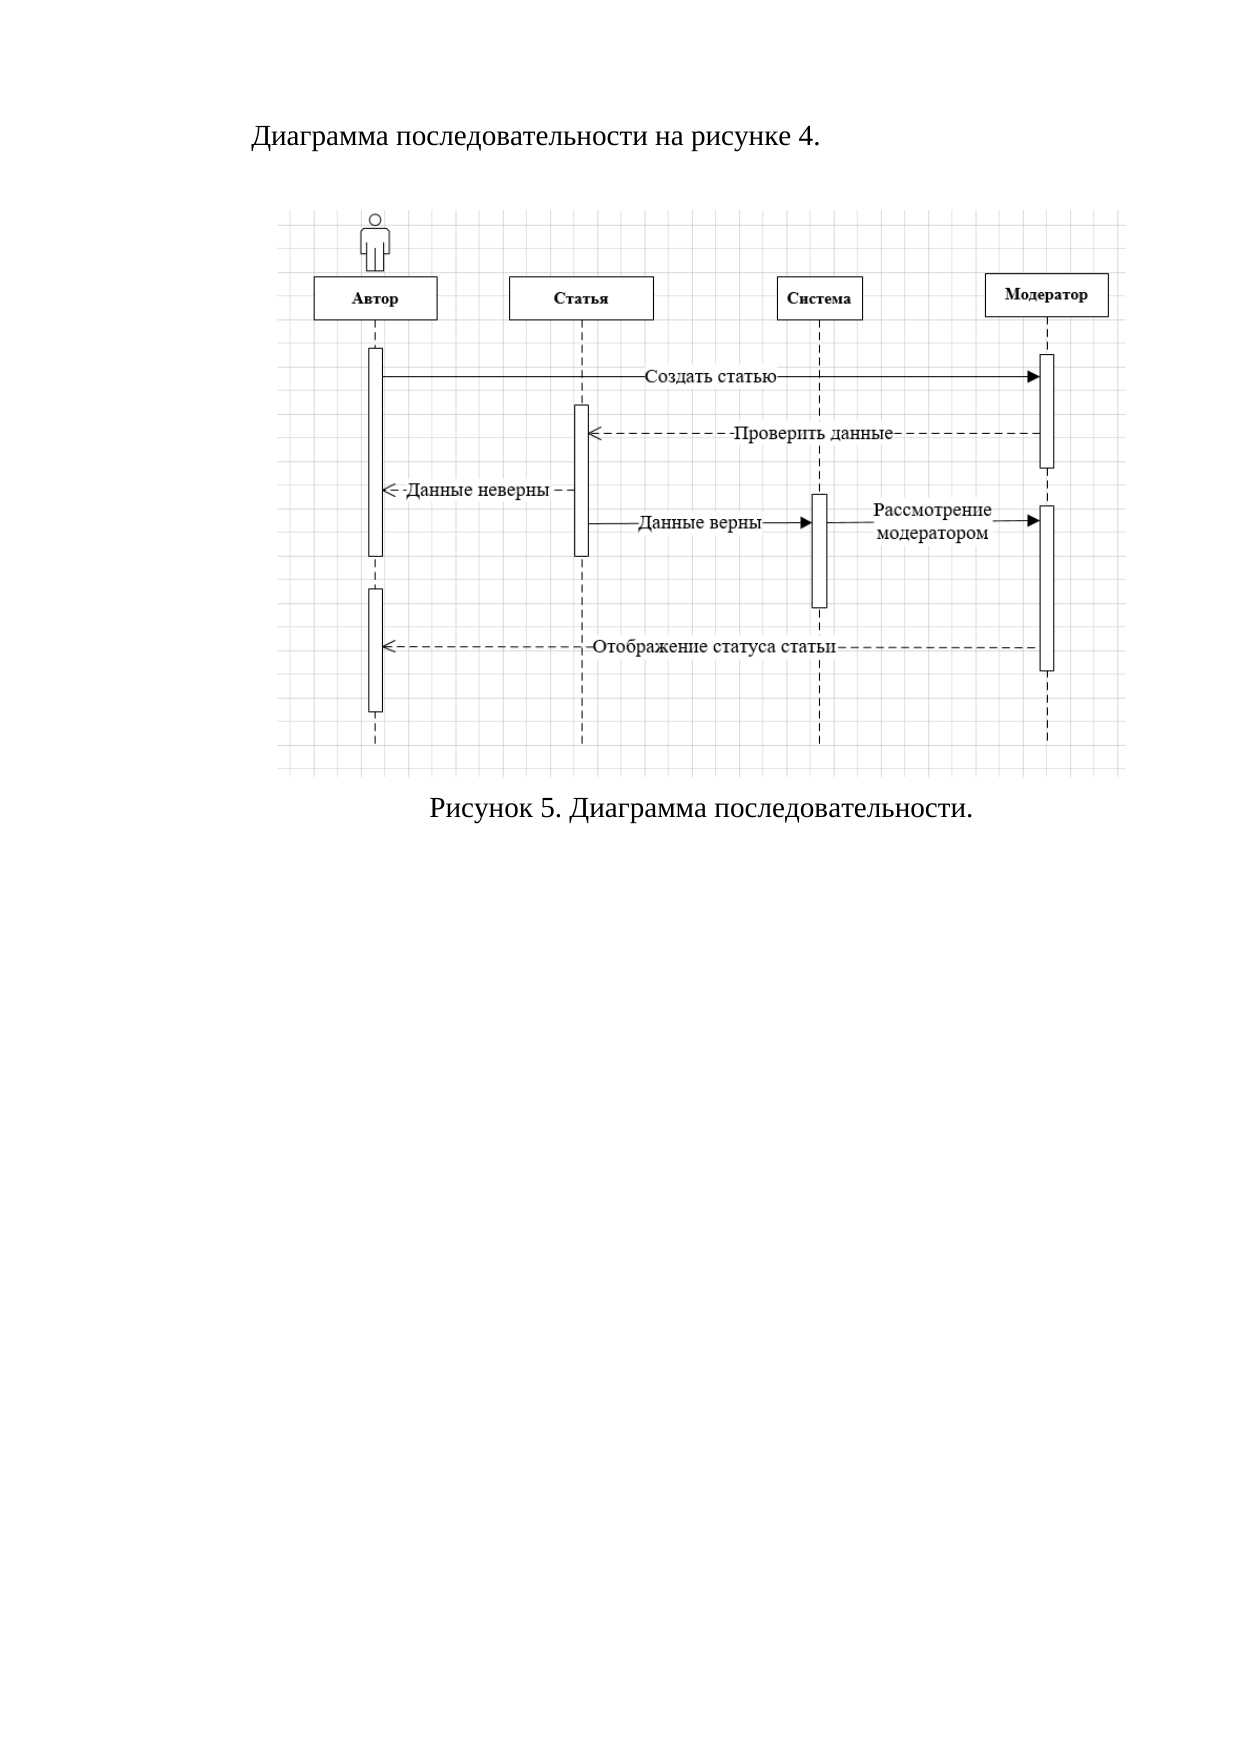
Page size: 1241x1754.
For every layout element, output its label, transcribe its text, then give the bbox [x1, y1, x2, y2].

text Рисунок 5. Диаграмма последовательности. [177, 790, 1152, 823]
text Диаграмма последовательности на рисунке 4. [177, 118, 1152, 152]
picture [277, 210, 1126, 777]
